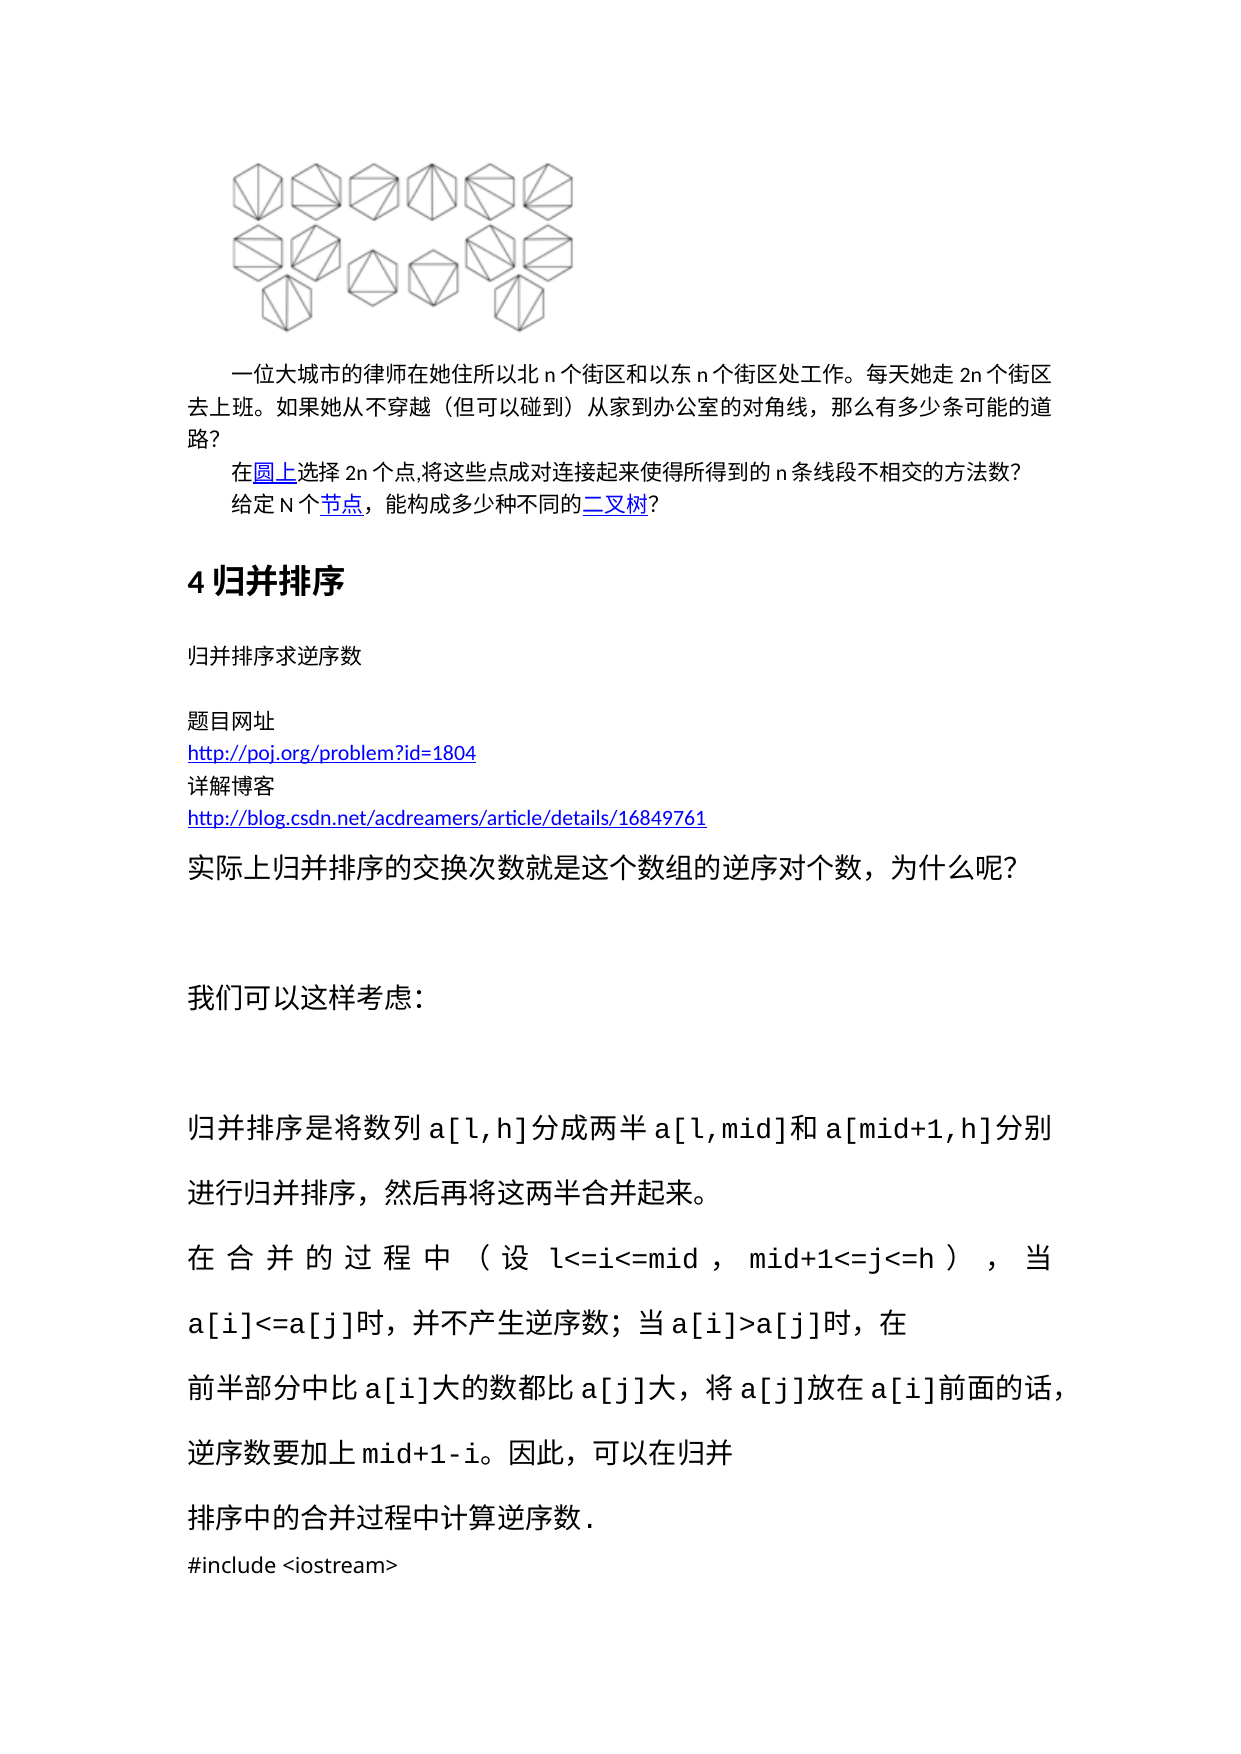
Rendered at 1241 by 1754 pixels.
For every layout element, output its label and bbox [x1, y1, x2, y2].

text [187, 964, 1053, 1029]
picture [231, 162, 575, 334]
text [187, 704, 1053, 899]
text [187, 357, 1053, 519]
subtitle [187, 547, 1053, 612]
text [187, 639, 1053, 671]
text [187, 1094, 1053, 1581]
